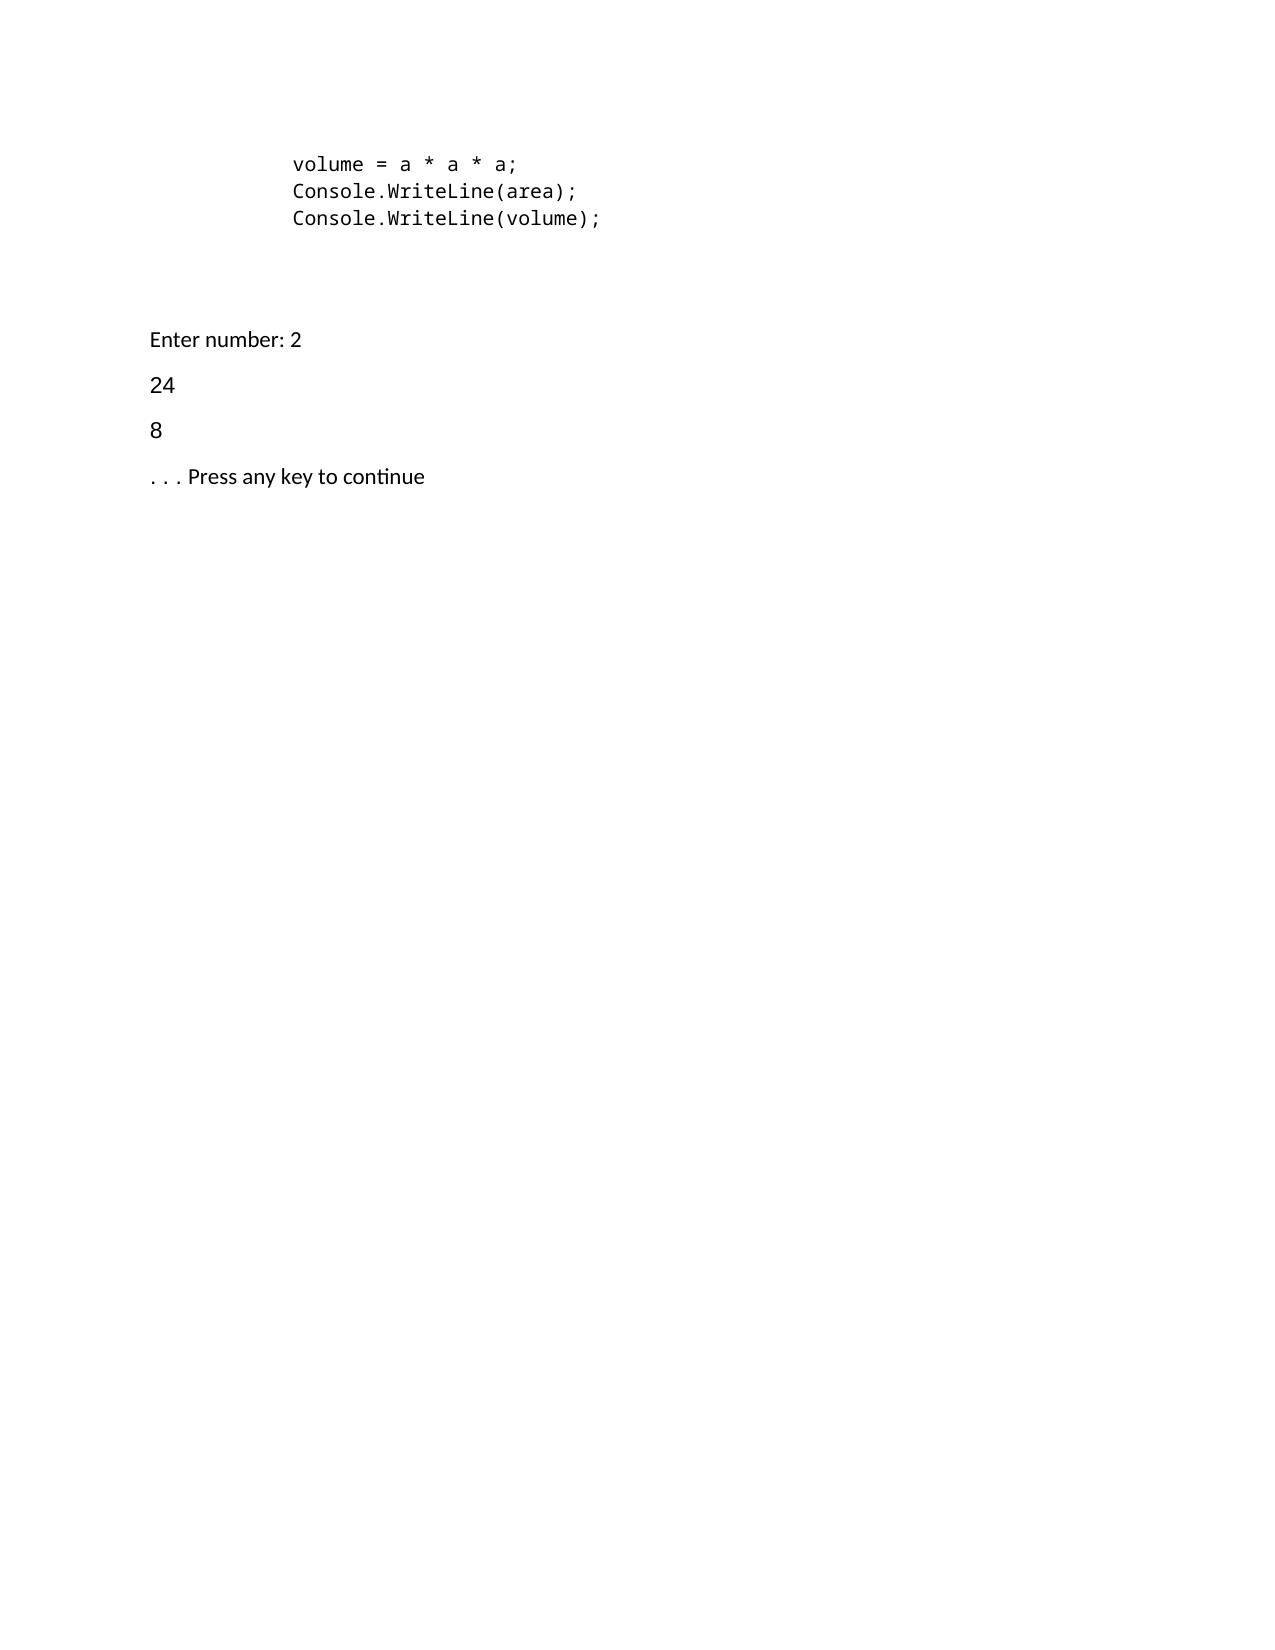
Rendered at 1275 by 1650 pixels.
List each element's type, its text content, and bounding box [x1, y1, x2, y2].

text volume = a * a * a; [150, 150, 1125, 177]
text 24 [150, 372, 1125, 398]
text Console.WriteLine(volume); [150, 204, 1125, 231]
text Console.WriteLine(area); [150, 177, 1125, 204]
text Press any key to continue . . . [150, 462, 1125, 490]
text Enter number: 2 [150, 325, 1125, 353]
text 8 [150, 417, 1125, 443]
